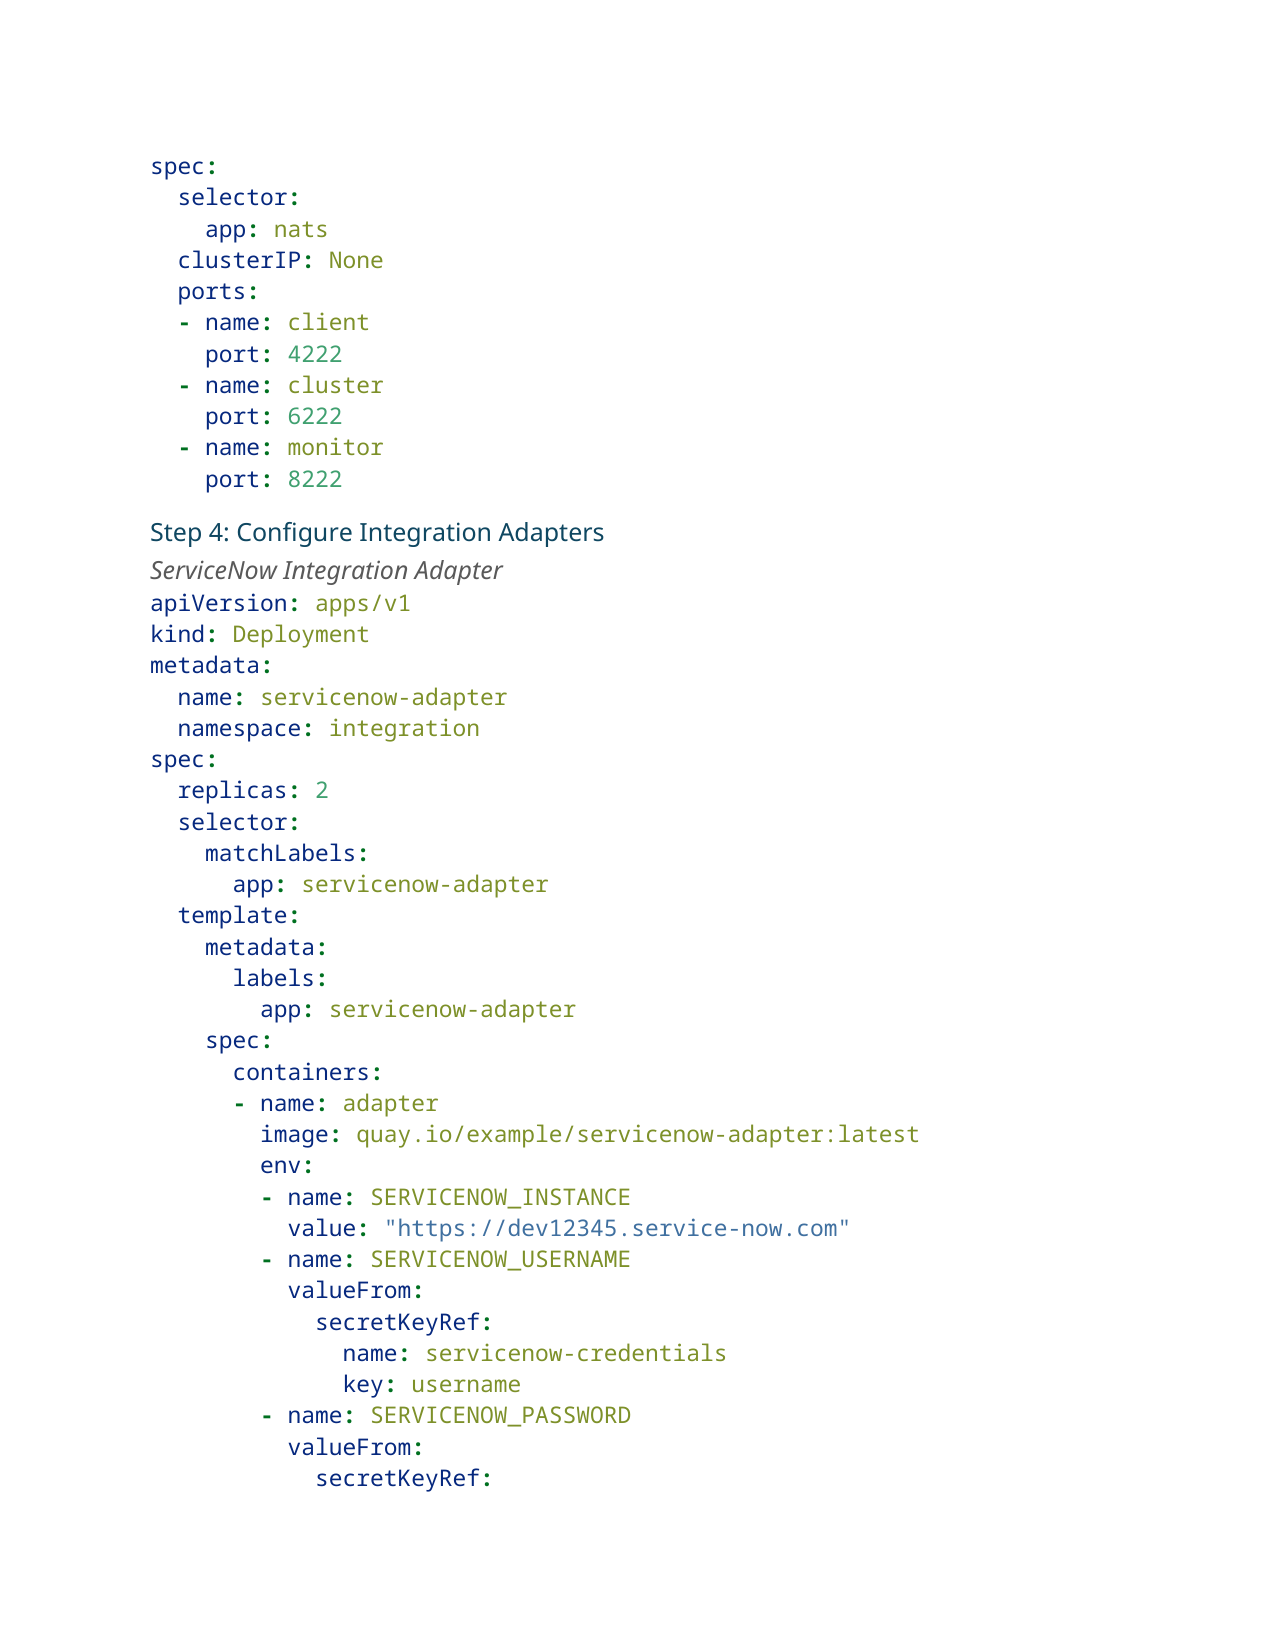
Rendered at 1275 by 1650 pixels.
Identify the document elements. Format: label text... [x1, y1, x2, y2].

subtitle ServiceNow Integration Adapter [150, 553, 1125, 587]
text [150, 150, 1125, 494]
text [150, 587, 1125, 1493]
subtitle Step 4: Configure Integration Adapters [150, 514, 1125, 549]
